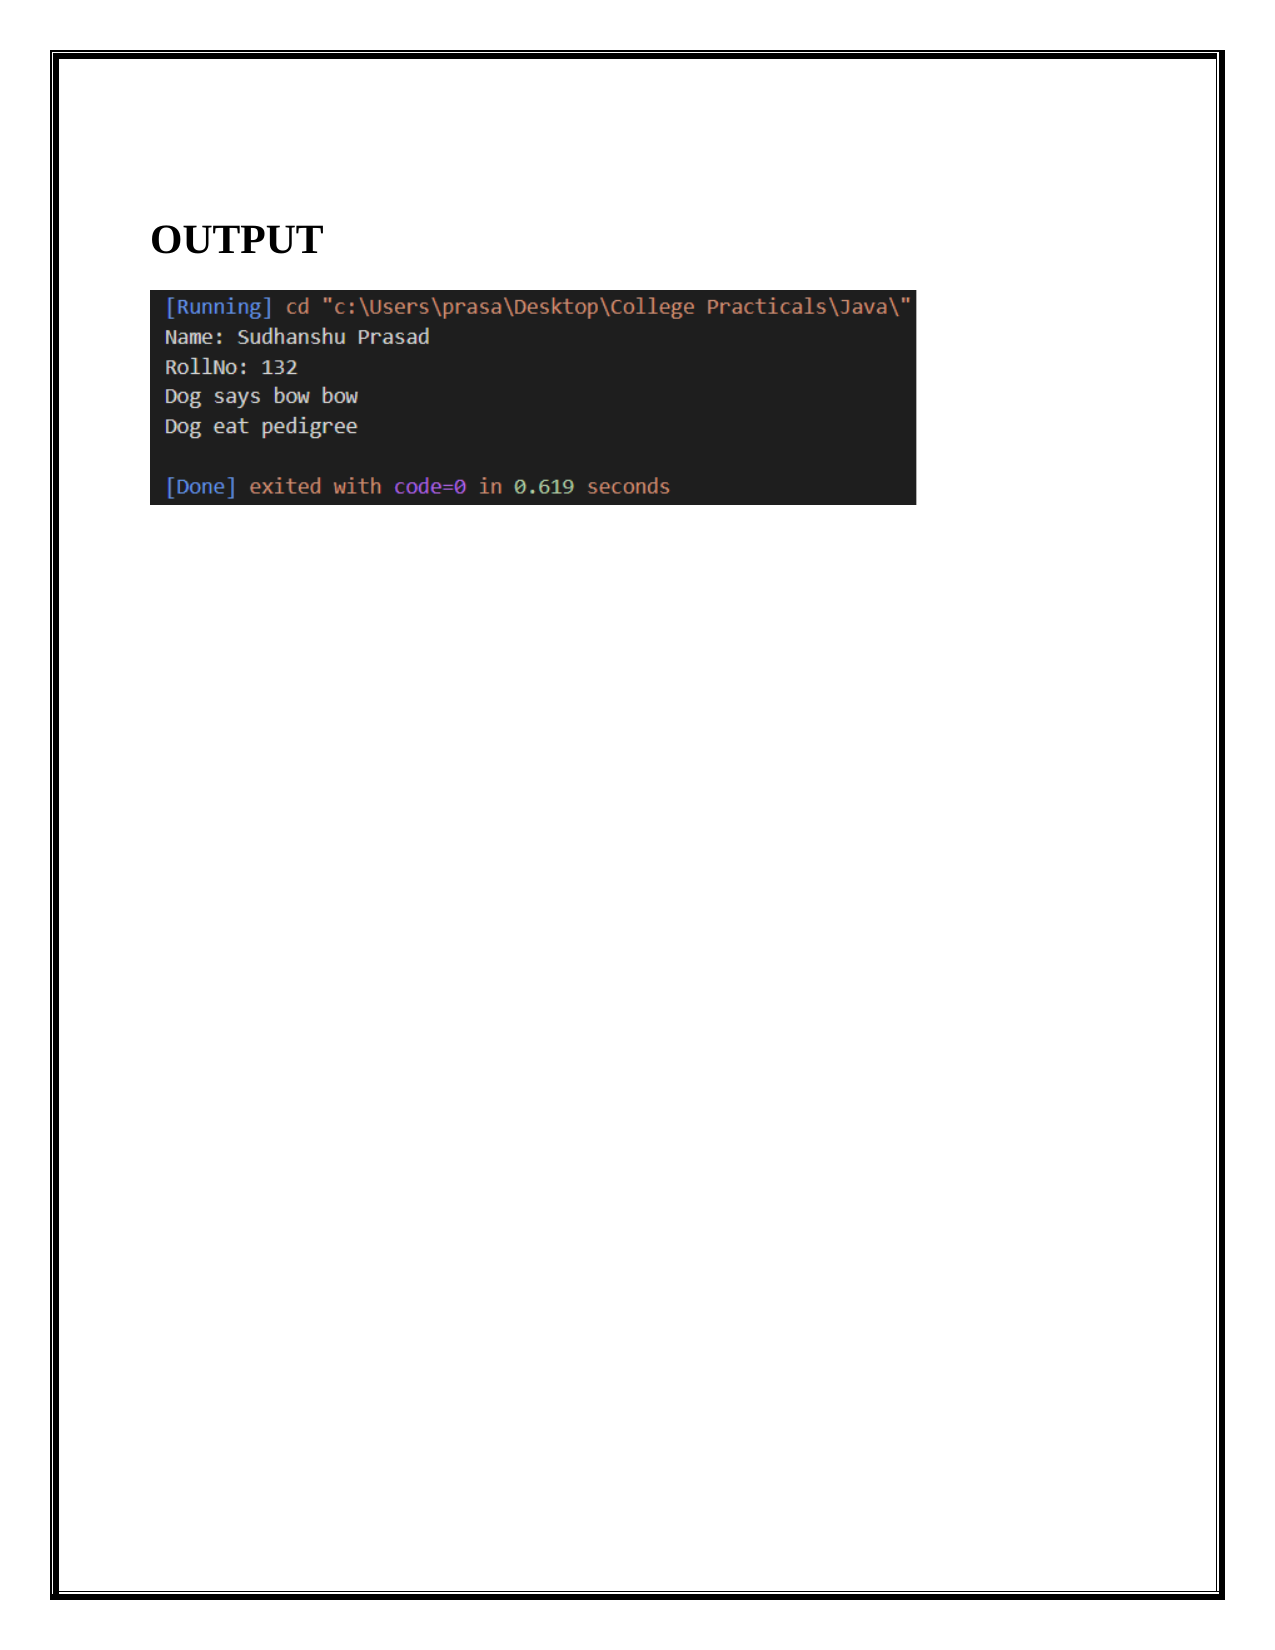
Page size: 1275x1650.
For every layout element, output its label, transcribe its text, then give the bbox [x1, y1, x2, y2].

text OUTPUT [150, 215, 1125, 263]
picture [150, 290, 917, 505]
